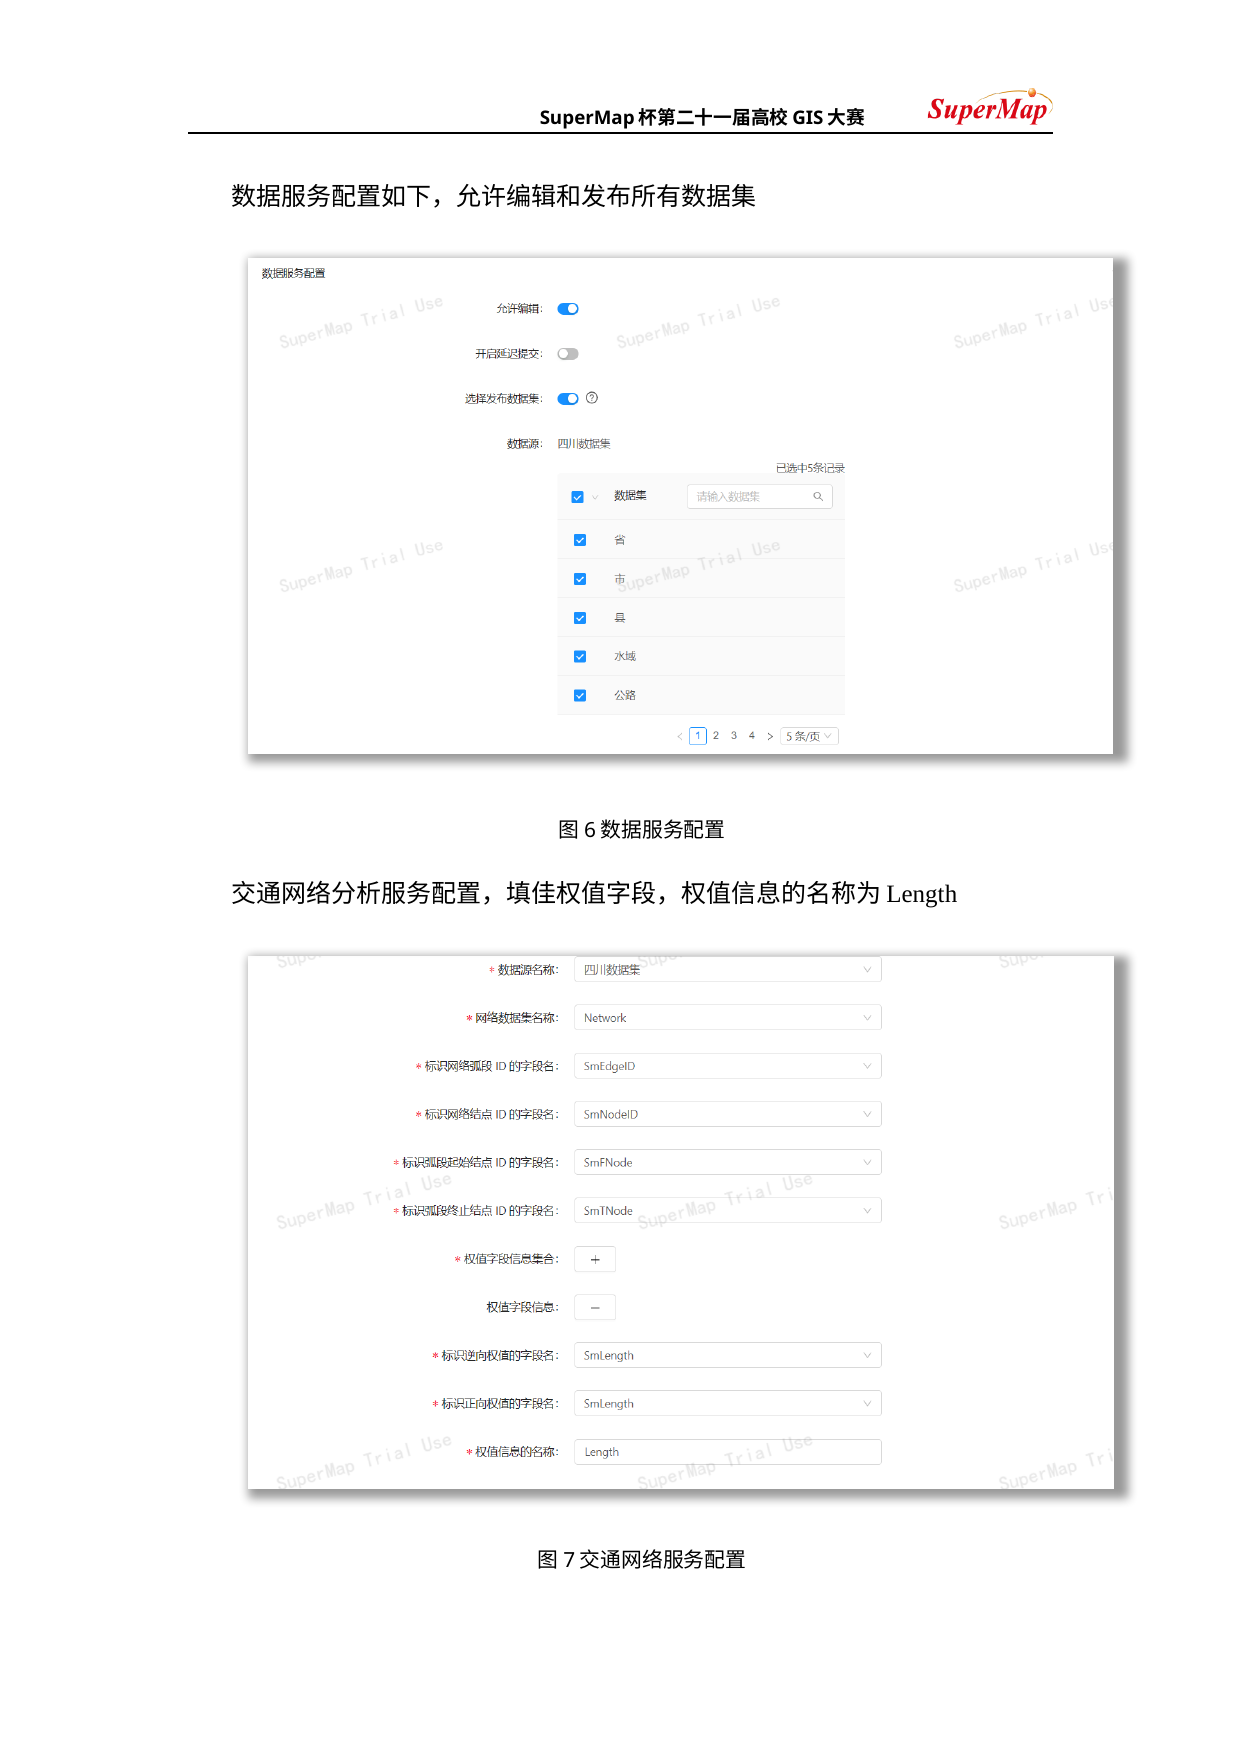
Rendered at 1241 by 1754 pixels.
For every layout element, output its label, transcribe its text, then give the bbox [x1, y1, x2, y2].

text 图 6 数据服务配置 [187, 812, 1053, 844]
text 图 7 交通网络服务配置 [187, 1542, 1053, 1574]
text 数据服务配置如下，允许编辑和发布所有数据集 [187, 162, 1053, 227]
picture [248, 258, 1113, 754]
picture [248, 956, 1114, 1489]
text 交通网络分析服务配置，填佳权值字段，权值信息的名称为Length [187, 859, 1053, 924]
picture [927, 88, 1053, 125]
